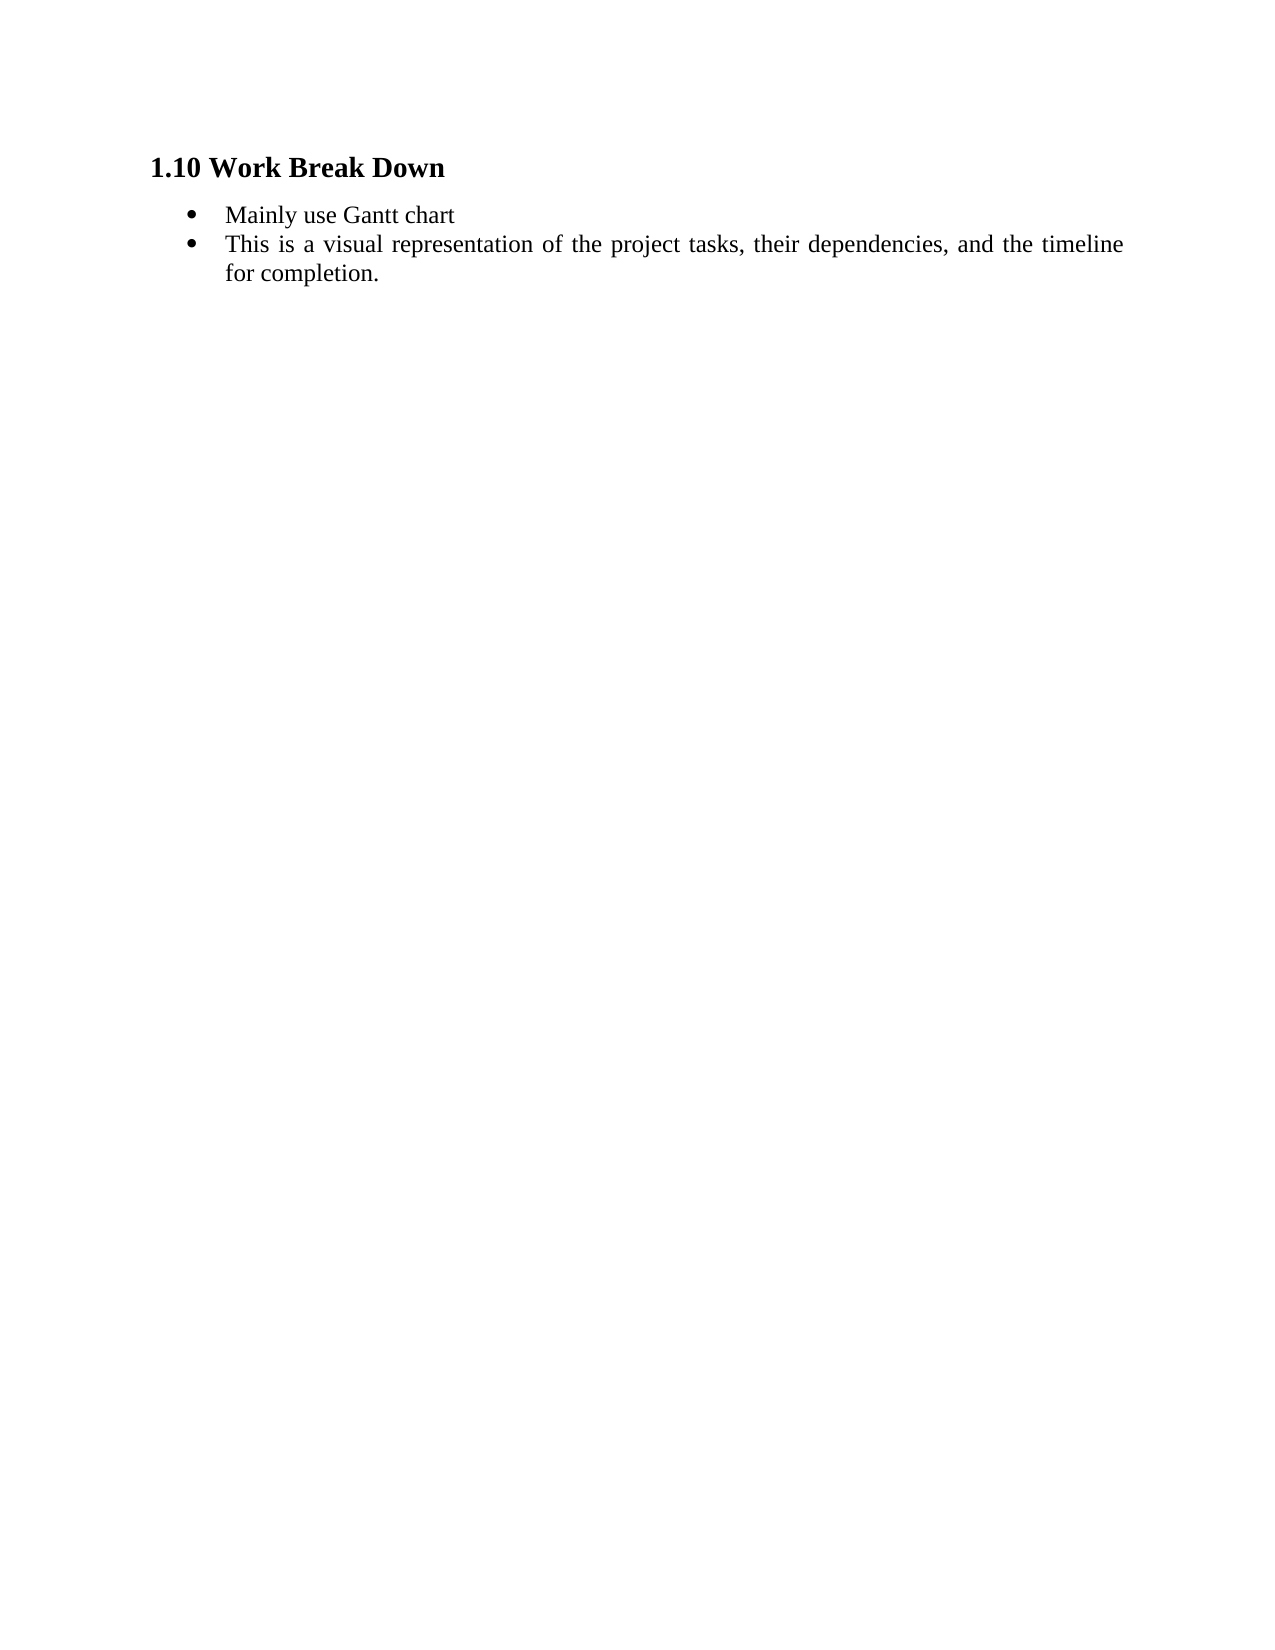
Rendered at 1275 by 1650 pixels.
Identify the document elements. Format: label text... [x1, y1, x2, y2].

list Mainly use Gantt chart [187, 200, 1125, 229]
subtitle 1.10 Work Break Down [150, 150, 1125, 183]
list This is a visual representation of the project tasks, their dependencies, and the timeline for completion. [187, 229, 1125, 287]
